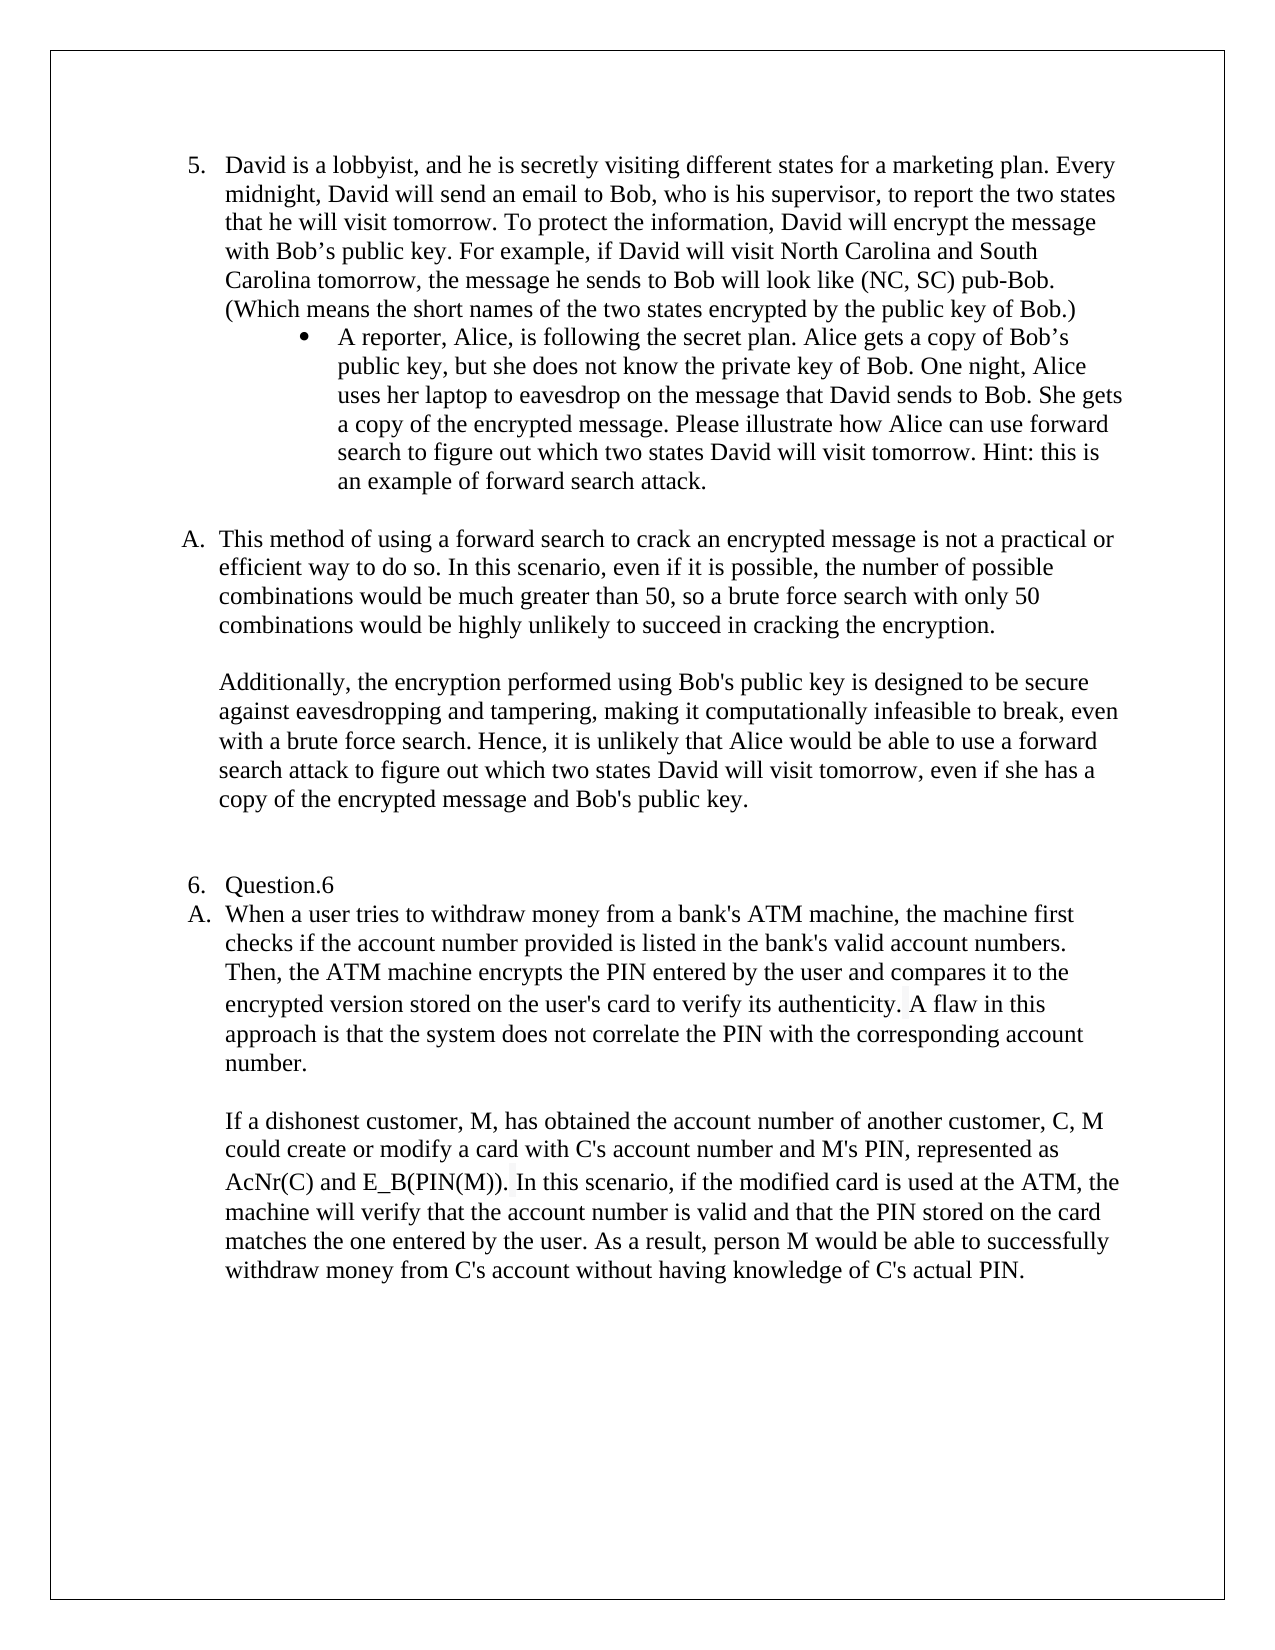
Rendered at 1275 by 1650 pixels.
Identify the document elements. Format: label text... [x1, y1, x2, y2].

list Question.6 [187, 871, 1125, 899]
list When a user tries to withdraw money from a bank's ATM machine, the machine first checks if the account number provided is listed in the bank's valid account numbers. Then, the ATM machine encrypts the PIN entered by the user and compares it to the encrypted version stored on the user's card to verify its authenticity. A flaw in this approach is that the system does not correlate the PIN with the corresponding account number. [187, 899, 1125, 1077]
list If a dishonest customer, M, has obtained the account number of another customer, C, M could create or modify a card with C's account number and M's PIN, represented as AcNr(C) and E_B(PIN(M)). In this scenario, if the modified card is used at the ATM, the machine will verify that the account number is valid and that the PIN stored on the card matches the one entered by the user. As a result, person M would be able to successfully withdraw money from C's account without having knowledge of C's actual PIN. [225, 1106, 1125, 1284]
list A reporter, Alice, is following the secret plan. Alice gets a copy of Bob’s public key, but she does not know the private key of Bob. One night, Alice uses her laptop to eavesdrop on the message that David sends to Bob. She gets a copy of the encrypted message. Please illustrate how Alice can use forward search to figure out which two states David will visit tomorrow. Hint: this is an example of forward search attack. [300, 322, 1125, 495]
list David is a lobbyist, and he is secretly visiting different states for a marketing plan. Every midnight, David will send an email to Bob, who is his supervisor, to report the two states that he will visit tomorrow. To protect the information, David will encrypt the message with Bob’s public key. For example, if David will visit North Carolina and South Carolina tomorrow, the message he sends to Bob will look like (NC, SC) pub-Bob. (Which means the short names of the two states encrypted by the public key of Bob.) [187, 150, 1125, 322]
list Additionally, the encryption performed using Bob's public key is designed to be secure against eavesdropping and tampering, making it computationally infeasible to break, even with a brute force search. Hence, it is unlikely that Alice would be able to use a forward search attack to figure out which two states David will visit tomorrow, even if she has a copy of the encrypted message and Bob's public key. [219, 667, 1125, 813]
list This method of using a forward search to crack an encrypted message is not a practical or efficient way to do so. In this scenario, even if it is possible, the number of possible combinations would be much greater than 50, so a brute force search with only 50 combinations would be highly unlikely to succeed in cracking the encryption. [181, 524, 1125, 639]
